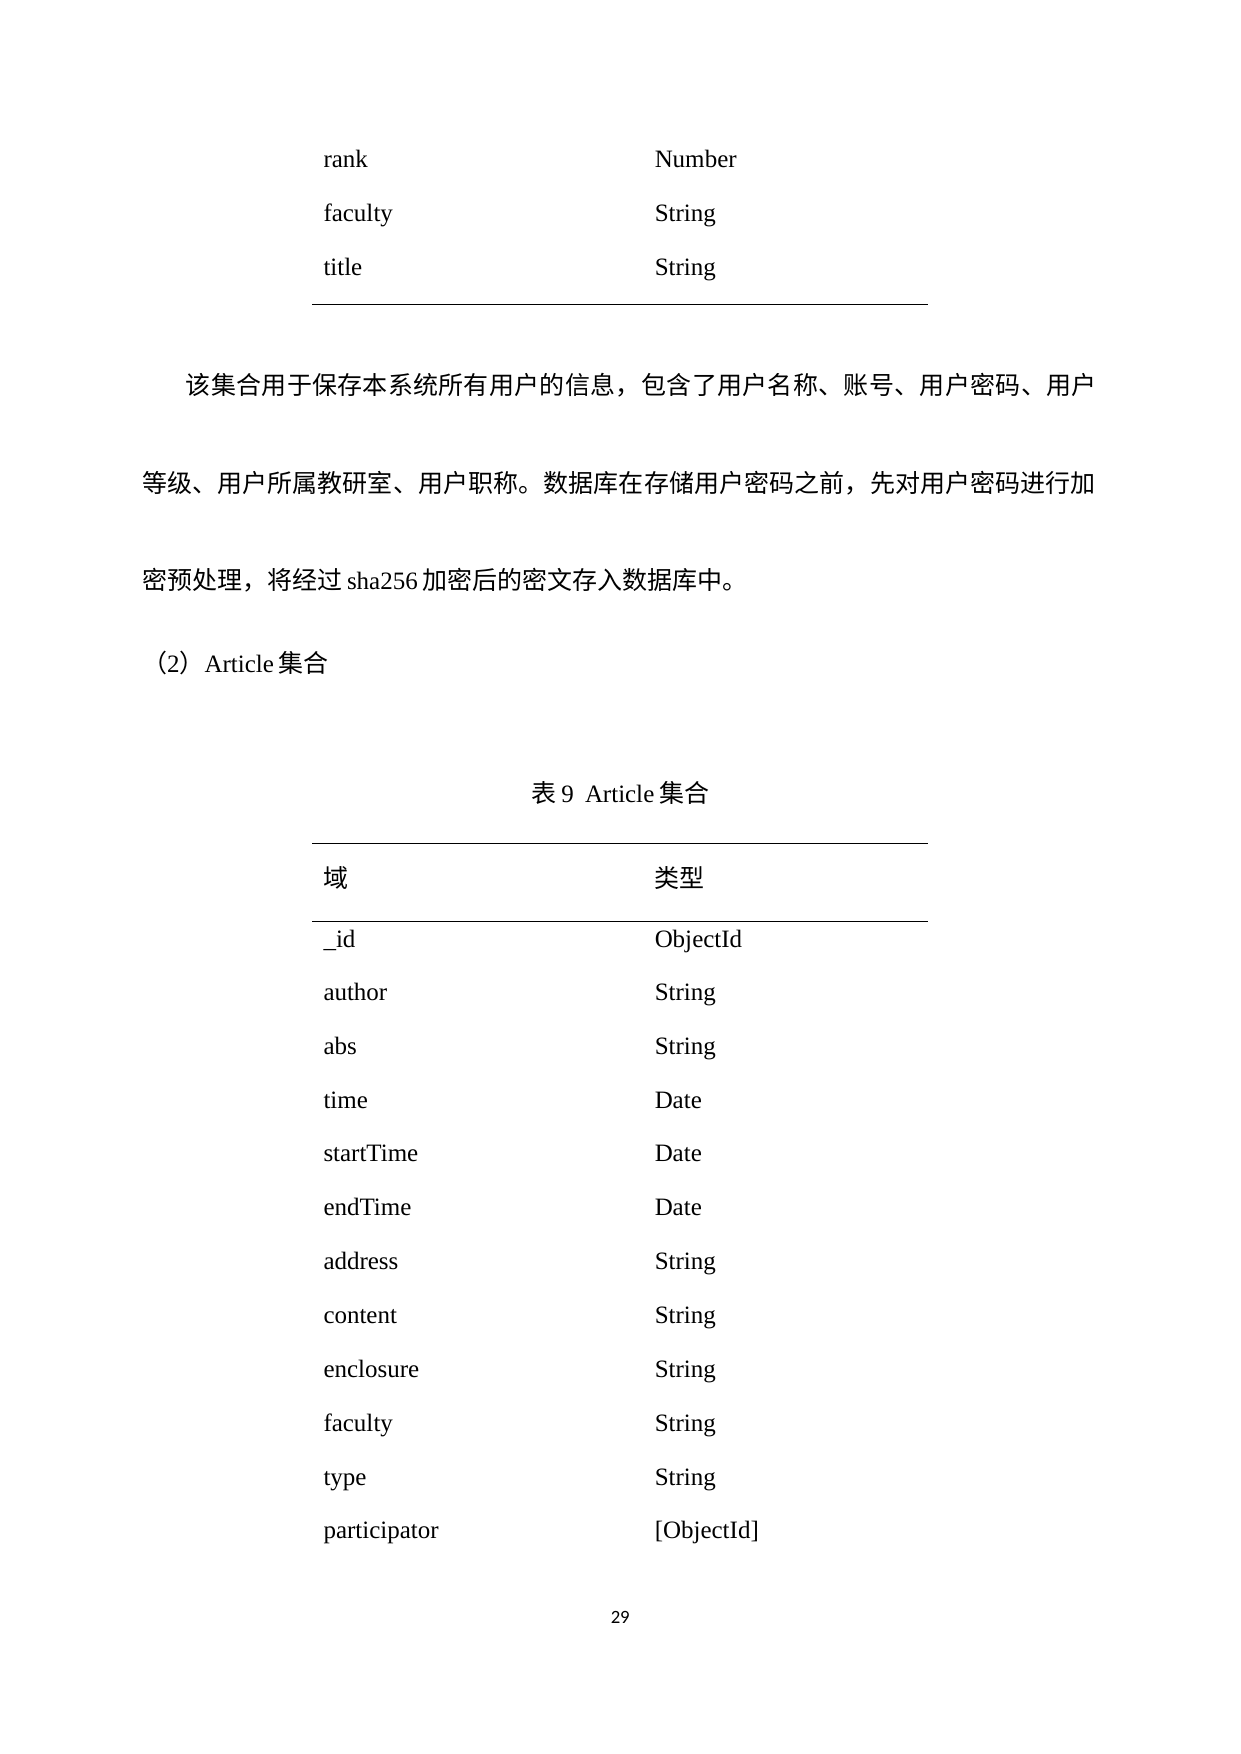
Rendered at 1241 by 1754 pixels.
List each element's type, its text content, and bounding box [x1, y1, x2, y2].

table_cell _id [312, 922, 643, 975]
table_cell endTime [312, 1191, 643, 1244]
table_cell String [643, 1298, 928, 1352]
text 该集合用于保存本系统所有用户的信息，包含了用户名称、账号、用户密码、用户等级、用户所属教研室、用户职称。数据库在存储用户密码之前，先对用户密码进行加密预处理，将经过sha256加密后的密文存入数据库中。 [142, 351, 1098, 611]
table_cell startTime [312, 1137, 643, 1191]
table_cell String [643, 1244, 928, 1298]
table_cell Number [643, 142, 928, 196]
table_cell Date [643, 1083, 928, 1137]
table_cell rank [312, 142, 643, 196]
table_cell abs [312, 1029, 643, 1083]
table_cell String [643, 1352, 928, 1406]
text 表9 Article集合 [142, 759, 1098, 824]
table_cell title [312, 250, 643, 303]
table_header 域 [312, 844, 643, 921]
table_cell time [312, 1083, 643, 1137]
table_cell [ObjectId] [643, 1514, 928, 1567]
table_cell participator [312, 1514, 643, 1567]
table_cell String [643, 975, 928, 1029]
table_cell String [643, 1460, 928, 1514]
table_cell Date [643, 1191, 928, 1244]
table_cell String [643, 1029, 928, 1083]
table_cell faculty [312, 1406, 643, 1460]
table_cell faculty [312, 196, 643, 250]
table_cell enclosure [312, 1352, 643, 1406]
table_cell String [643, 1406, 928, 1460]
text （2）Article集合 [142, 629, 1098, 694]
table_cell content [312, 1298, 643, 1352]
table_cell address [312, 1244, 643, 1298]
table_cell author [312, 975, 643, 1029]
table_cell ObjectId [643, 922, 928, 975]
table_header 类型 [643, 844, 928, 921]
table_cell type [312, 1460, 643, 1514]
table_cell String [643, 250, 928, 303]
table_cell Date [643, 1137, 928, 1191]
table_cell String [643, 196, 928, 250]
